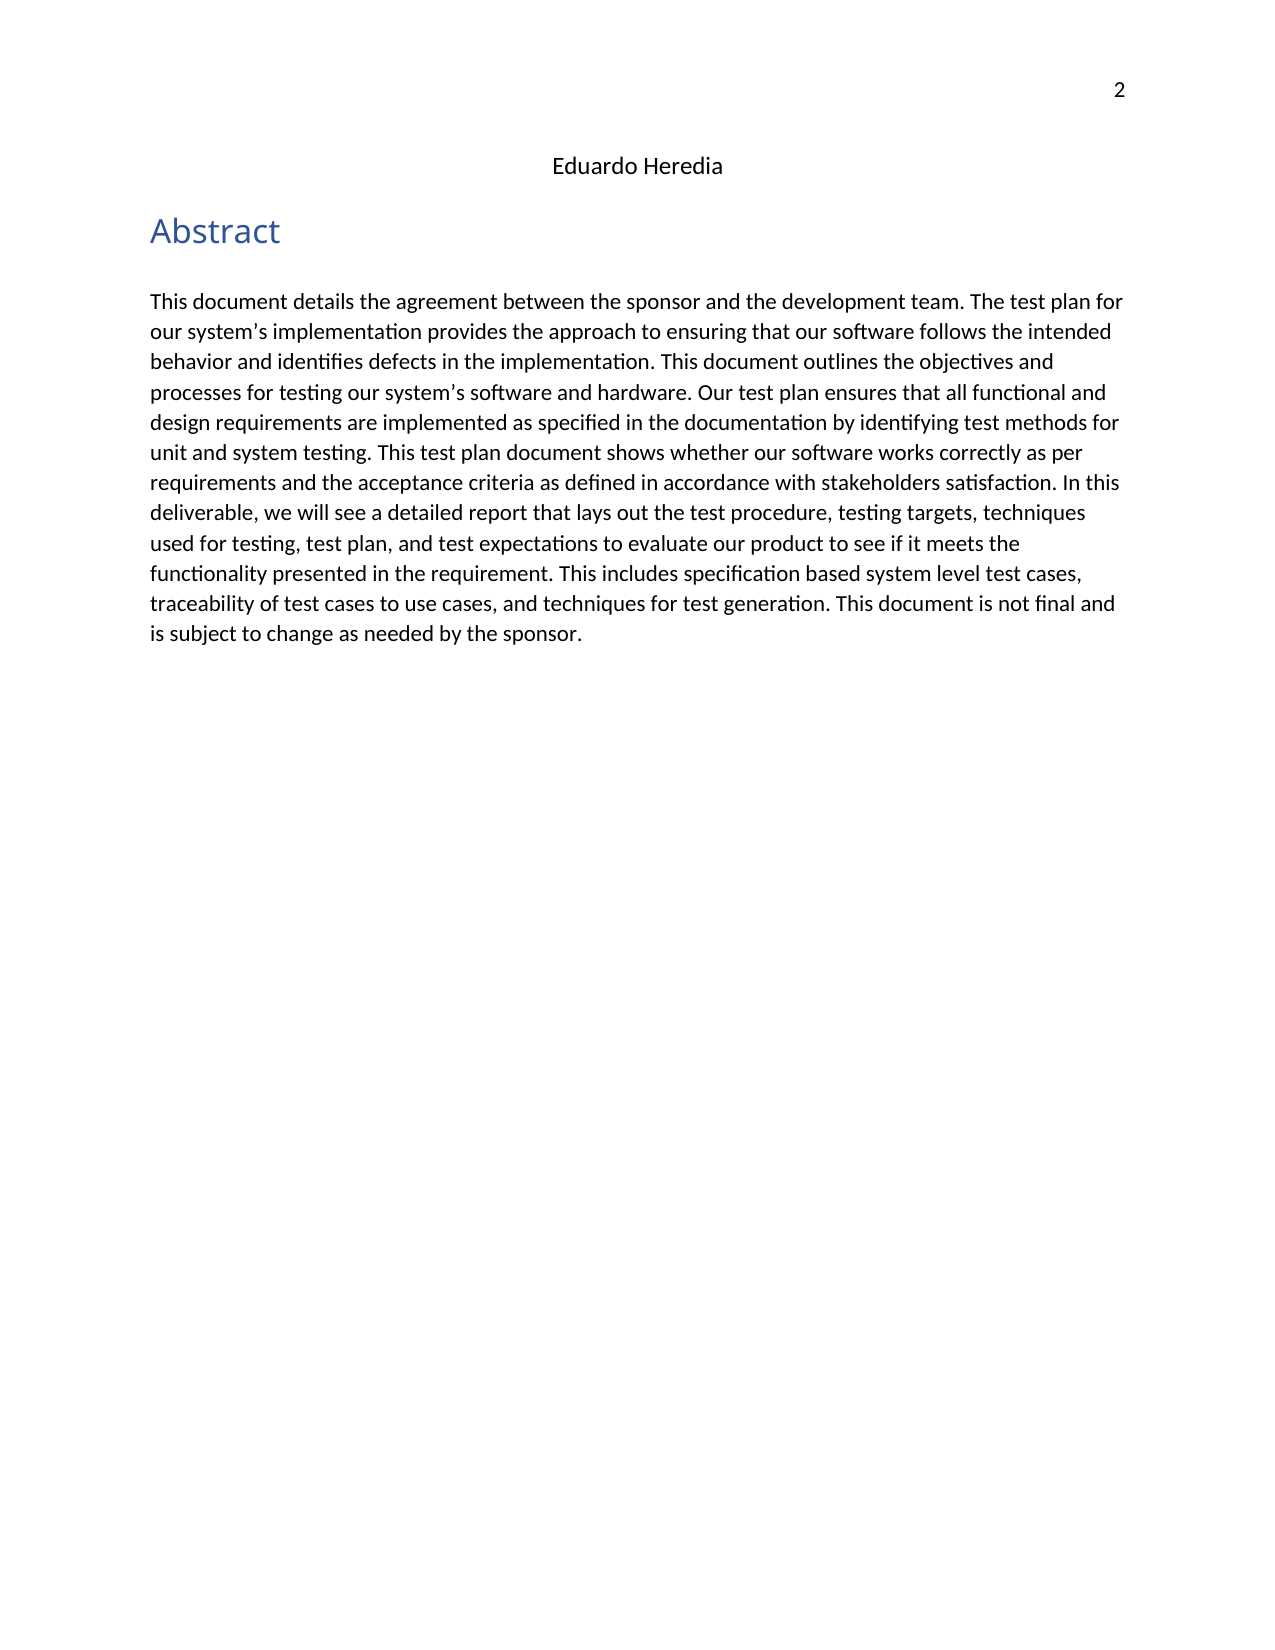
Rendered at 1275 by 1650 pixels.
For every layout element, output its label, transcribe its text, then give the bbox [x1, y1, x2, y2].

text Eduardo Heredia [150, 150, 1125, 181]
text This document details the agreement between the sponsor and the development team. The test plan for our system’s implementation provides the approach to ensuring that our software follows the intended behavior and identifies defects in the implementation. This document outlines the objectives and processes for testing our system’s software and hardware. Our test plan ensures that all functional and design requirements are implemented as specified in the documentation by identifying test methods for unit and system testing. This test plan document shows whether our software works correctly as per requirements and the acceptance criteria as defined in accordance with stakeholders satisfaction. In this deliverable, we will see a detailed report that lays out the test procedure, testing targets, techniques used for testing, test plan, and test expectations to evaluate our product to see if it meets the functionality presented in the requirement. This includes specification based system level test cases, traceability of test cases to use cases, and techniques for test generation. This document is not final and is subject to change as needed by the sponsor. [150, 287, 1125, 647]
subtitle Abstract [150, 208, 1125, 253]
